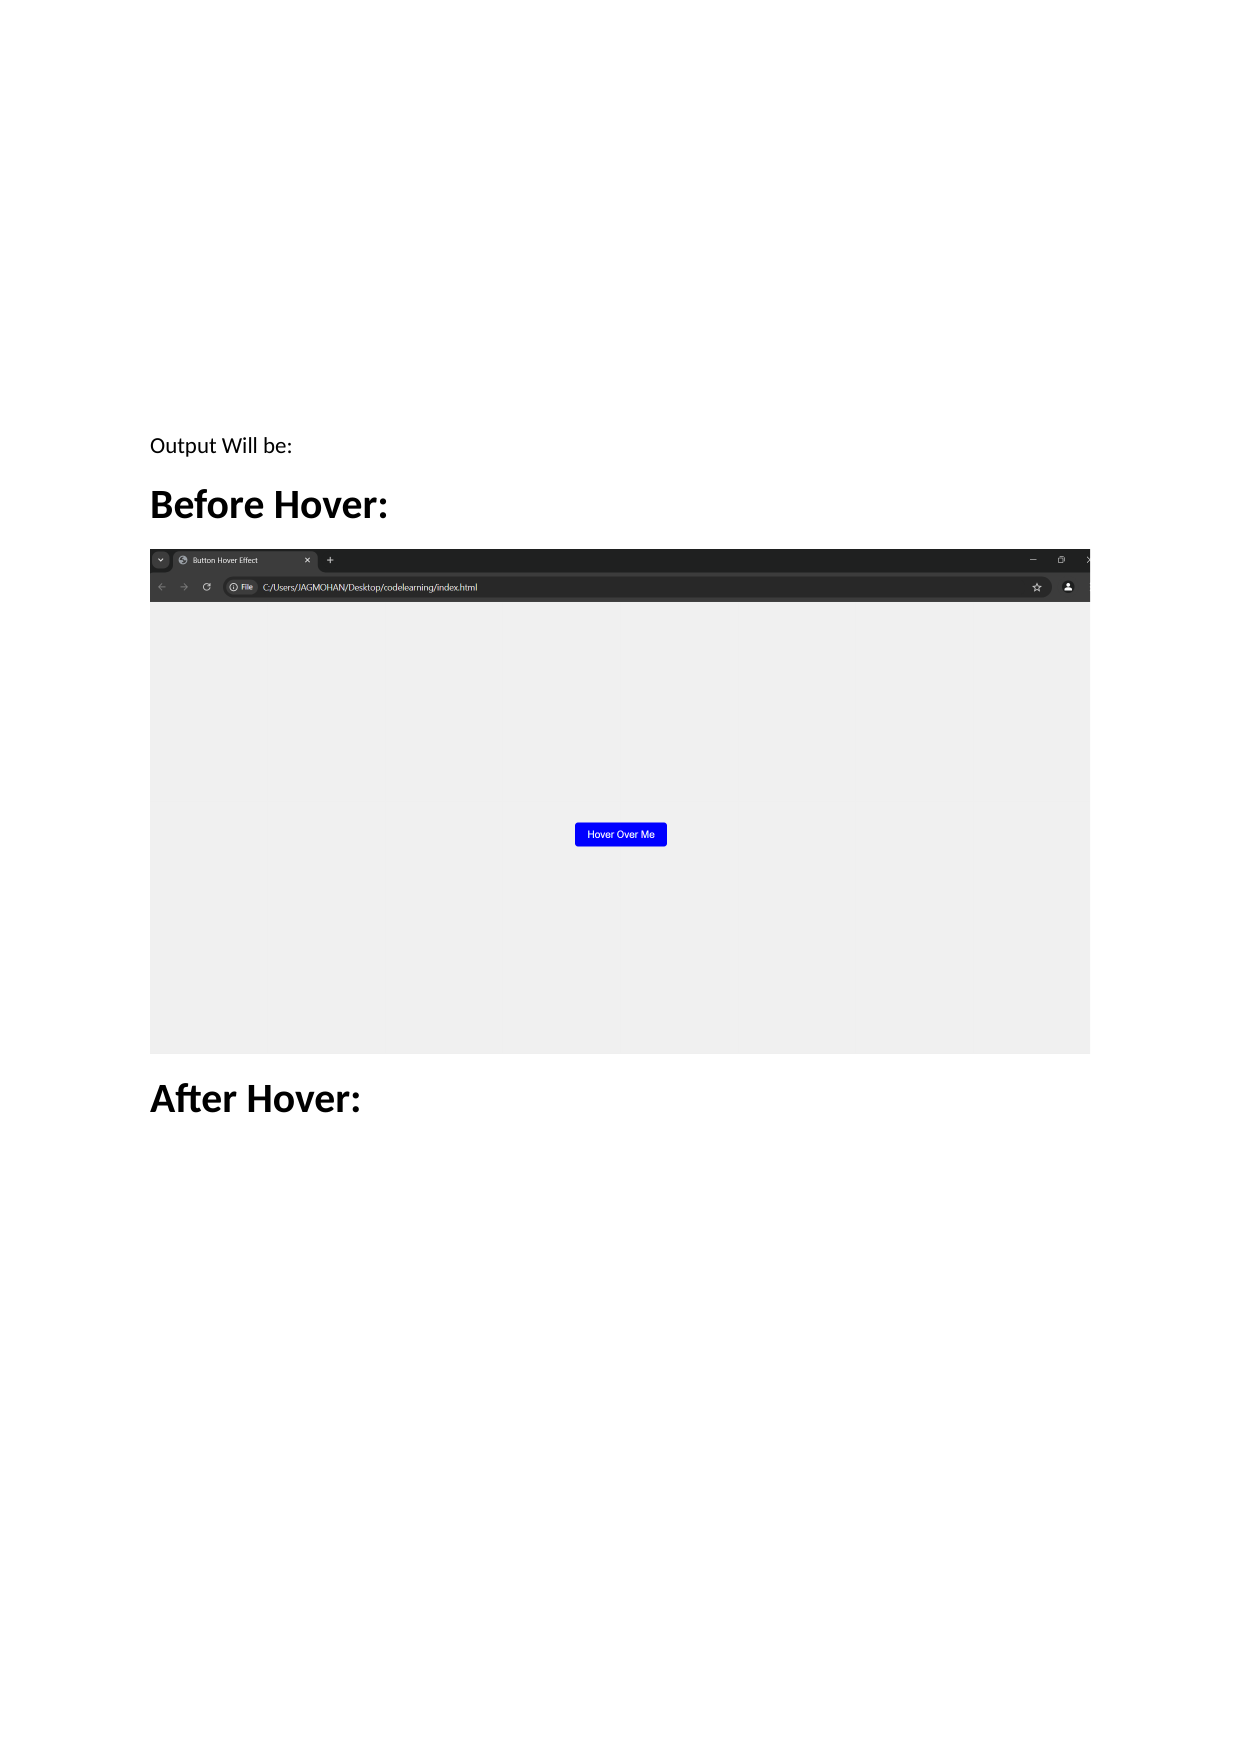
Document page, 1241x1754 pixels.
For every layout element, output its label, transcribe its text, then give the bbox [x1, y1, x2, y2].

picture [150, 549, 1091, 1054]
text Output Will be: [150, 431, 1095, 459]
text After Hover: [150, 1072, 1095, 1123]
text Before Hover: [150, 478, 1095, 529]
